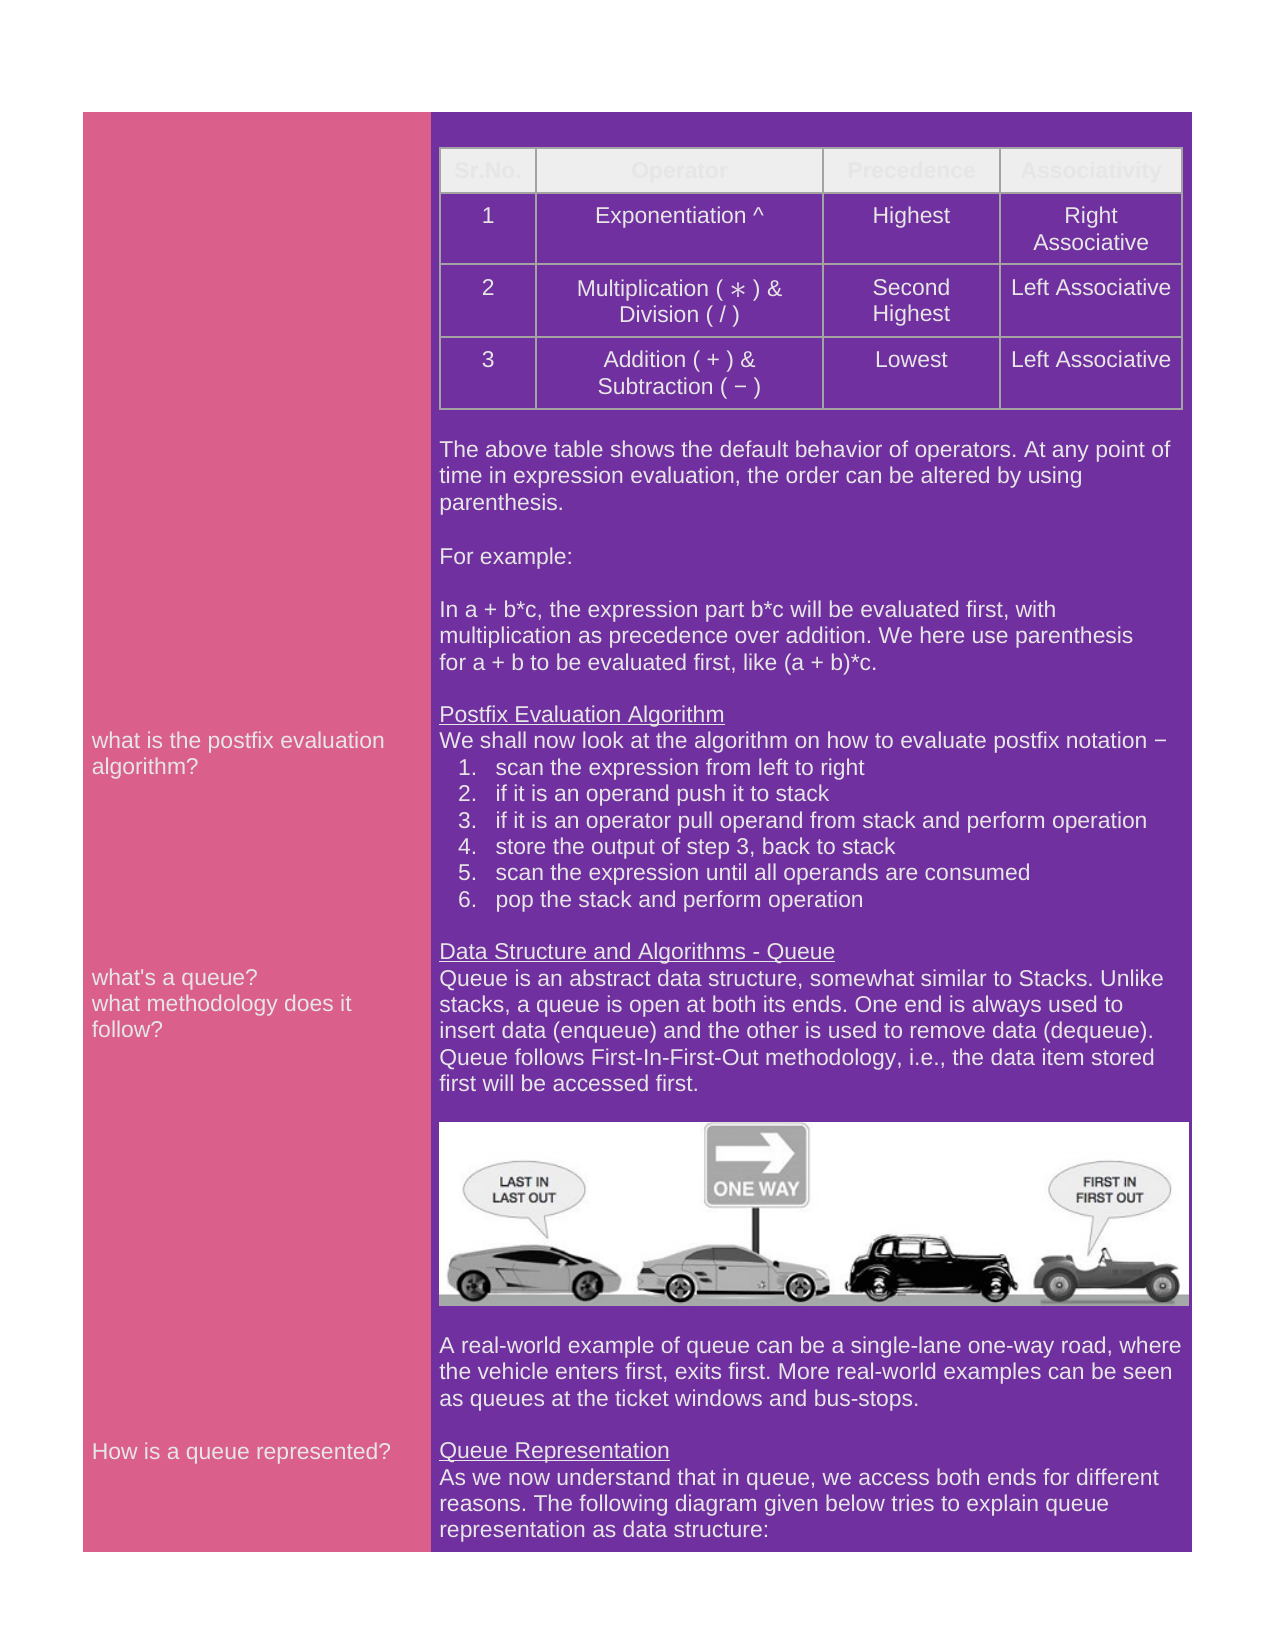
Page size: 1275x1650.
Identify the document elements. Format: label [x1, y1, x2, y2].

picture [439, 1122, 1189, 1306]
table_header [75, 104, 1200, 1560]
